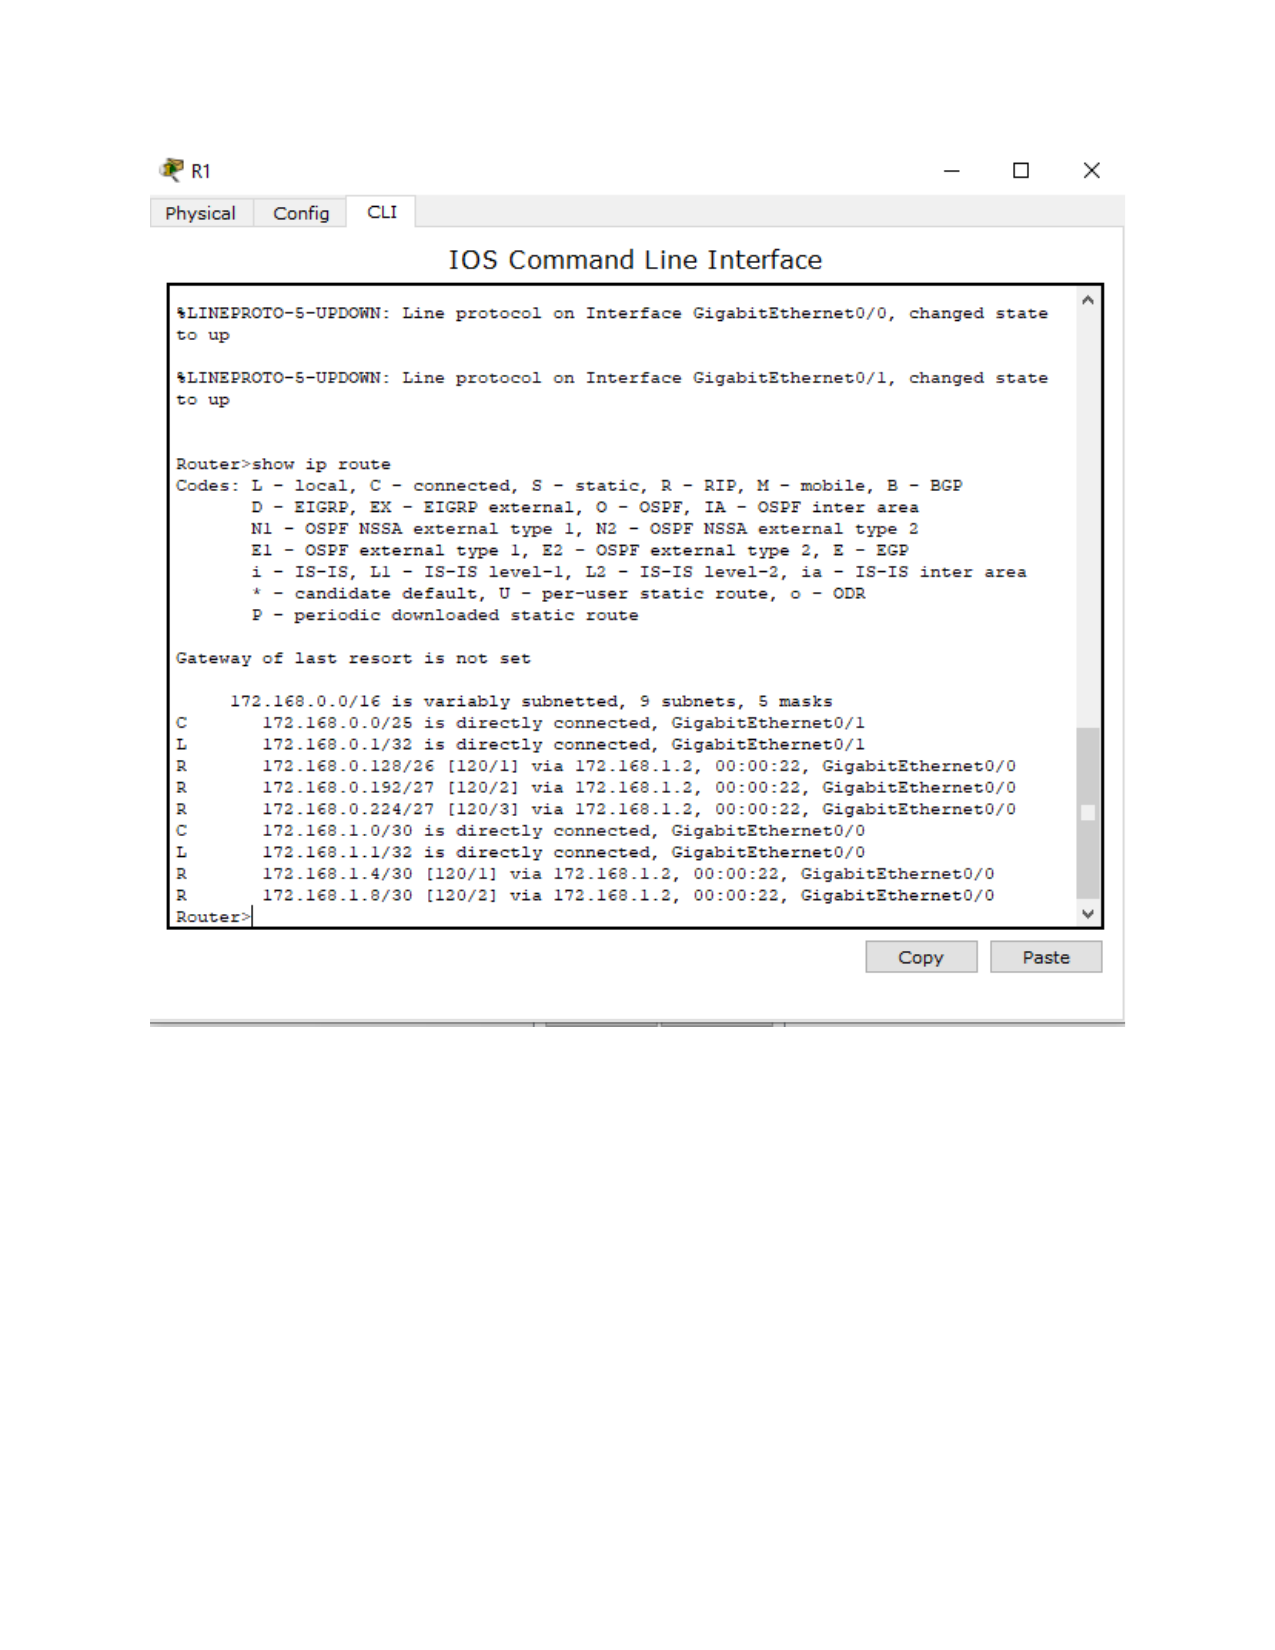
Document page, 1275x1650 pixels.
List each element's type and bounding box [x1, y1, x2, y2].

picture [150, 150, 1125, 1027]
